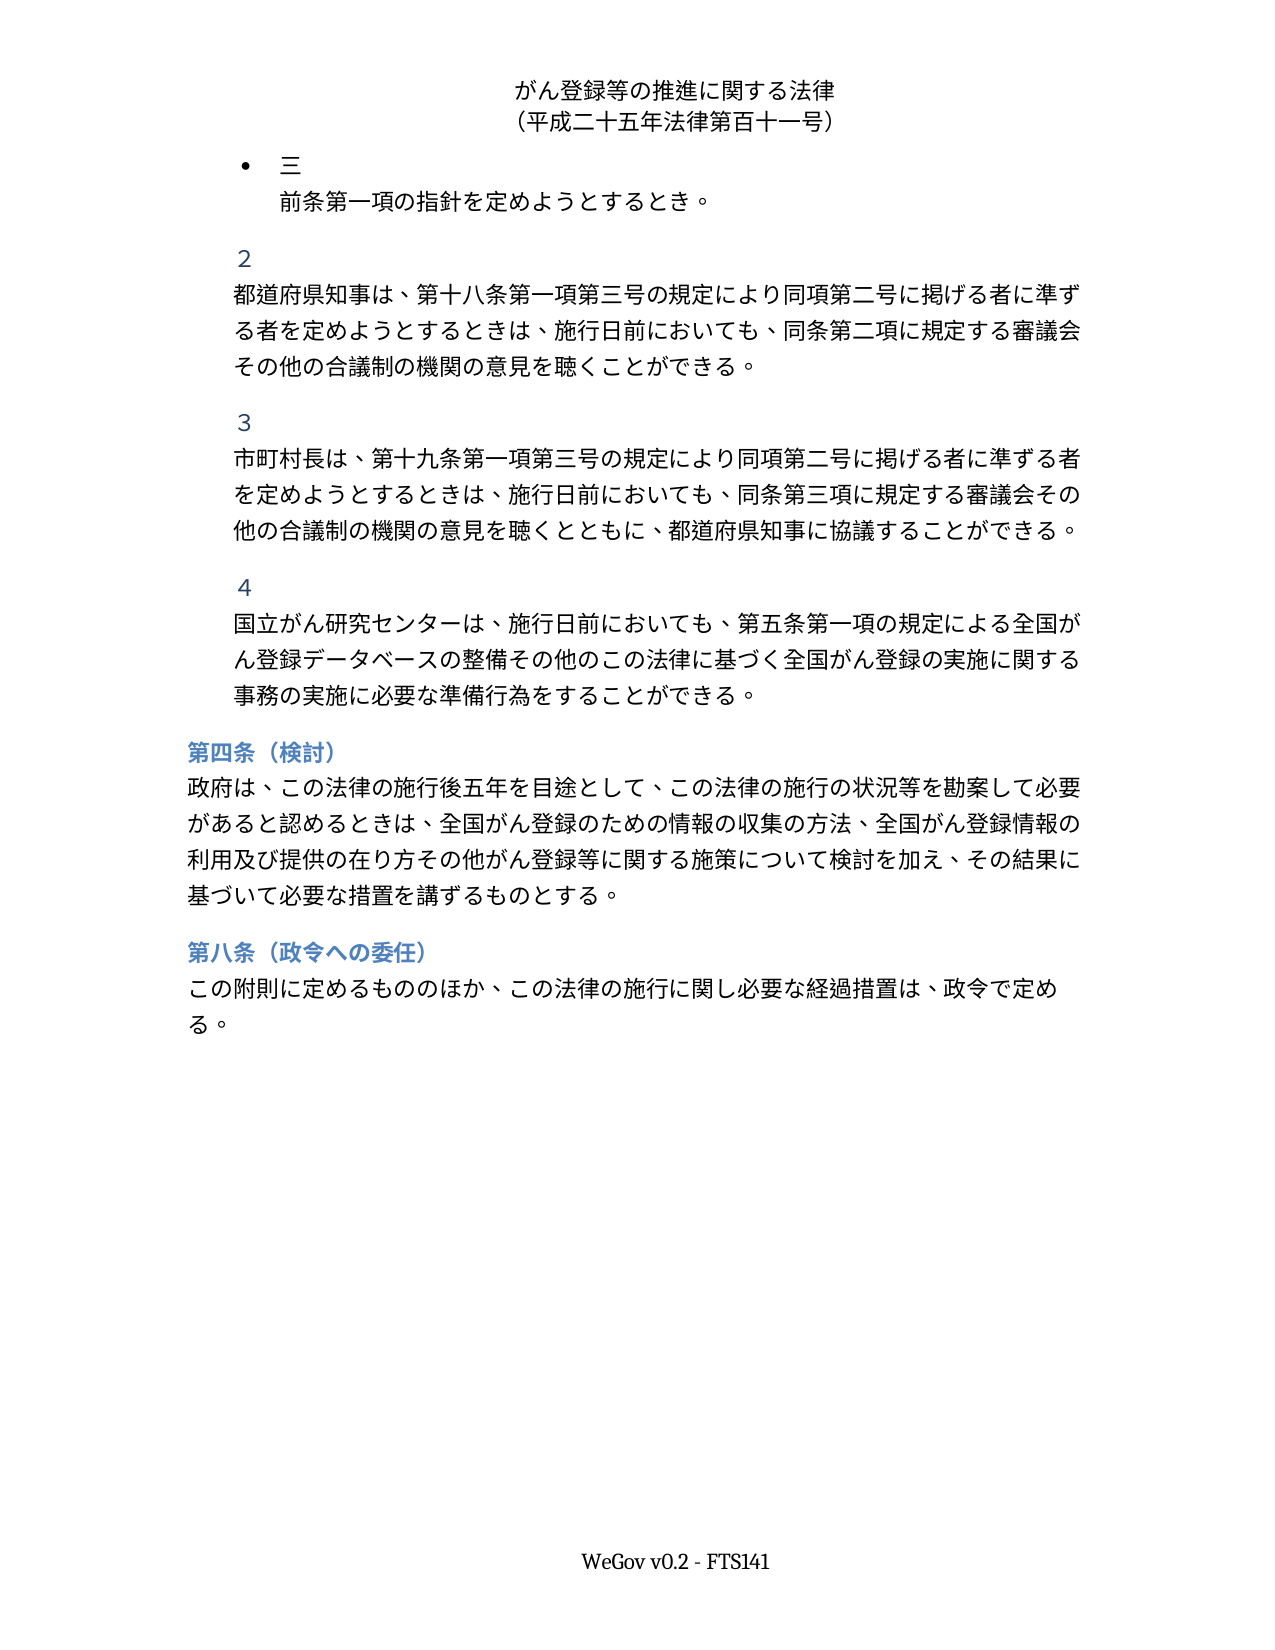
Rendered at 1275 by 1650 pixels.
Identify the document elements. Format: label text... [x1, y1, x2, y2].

text 都道府県知事は、第十八条第一項第三号の規定により同項第二号に掲げる者に準ずる者を定めようとするときは、施行日前においても、同条第二項に規定する審議会その他の合議制の機関の意見を聴くことができる。 [233, 279, 1087, 382]
text 市町村長は、第十九条第一項第三号の規定により同項第二号に掲げる者に準ずる者を定めようとするときは、施行日前においても、同条第三項に規定する審議会その他の合議制の機関の意見を聴くとともに、都道府県知事に協議することができる。 [233, 443, 1087, 546]
text この附則に定めるもののほか、この法律の施行に関し必要な経過措置は、政令で定める。 [187, 973, 1087, 1040]
subtitle ２ [233, 243, 1087, 274]
text 政府は、この法律の施行後五年を目途として、この法律の施行の状況等を勘案して必要があると認めるときは、全国がん登録のための情報の収集の方法、全国がん登録情報の利用及び提供の在り方その他がん登録等に関する施策について検討を加え、その結果に基づいて必要な措置を講ずるものとする。 [187, 772, 1087, 911]
subtitle ３ [233, 407, 1087, 438]
subtitle ４ [233, 572, 1087, 603]
subtitle 第八条（政令への委任） [187, 937, 1087, 968]
subtitle 第四条（検討） [187, 736, 1087, 768]
text 国立がん研究センターは、施行日前においても、第五条第一項の規定による全国がん登録データベースの整備その他のこの法律に基づく全国がん登録の実施に関する事務の実施に必要な準備行為をすることができる。 [233, 608, 1087, 711]
list 三 前条第一項の指針を定めようとするとき。 [242, 150, 1087, 217]
